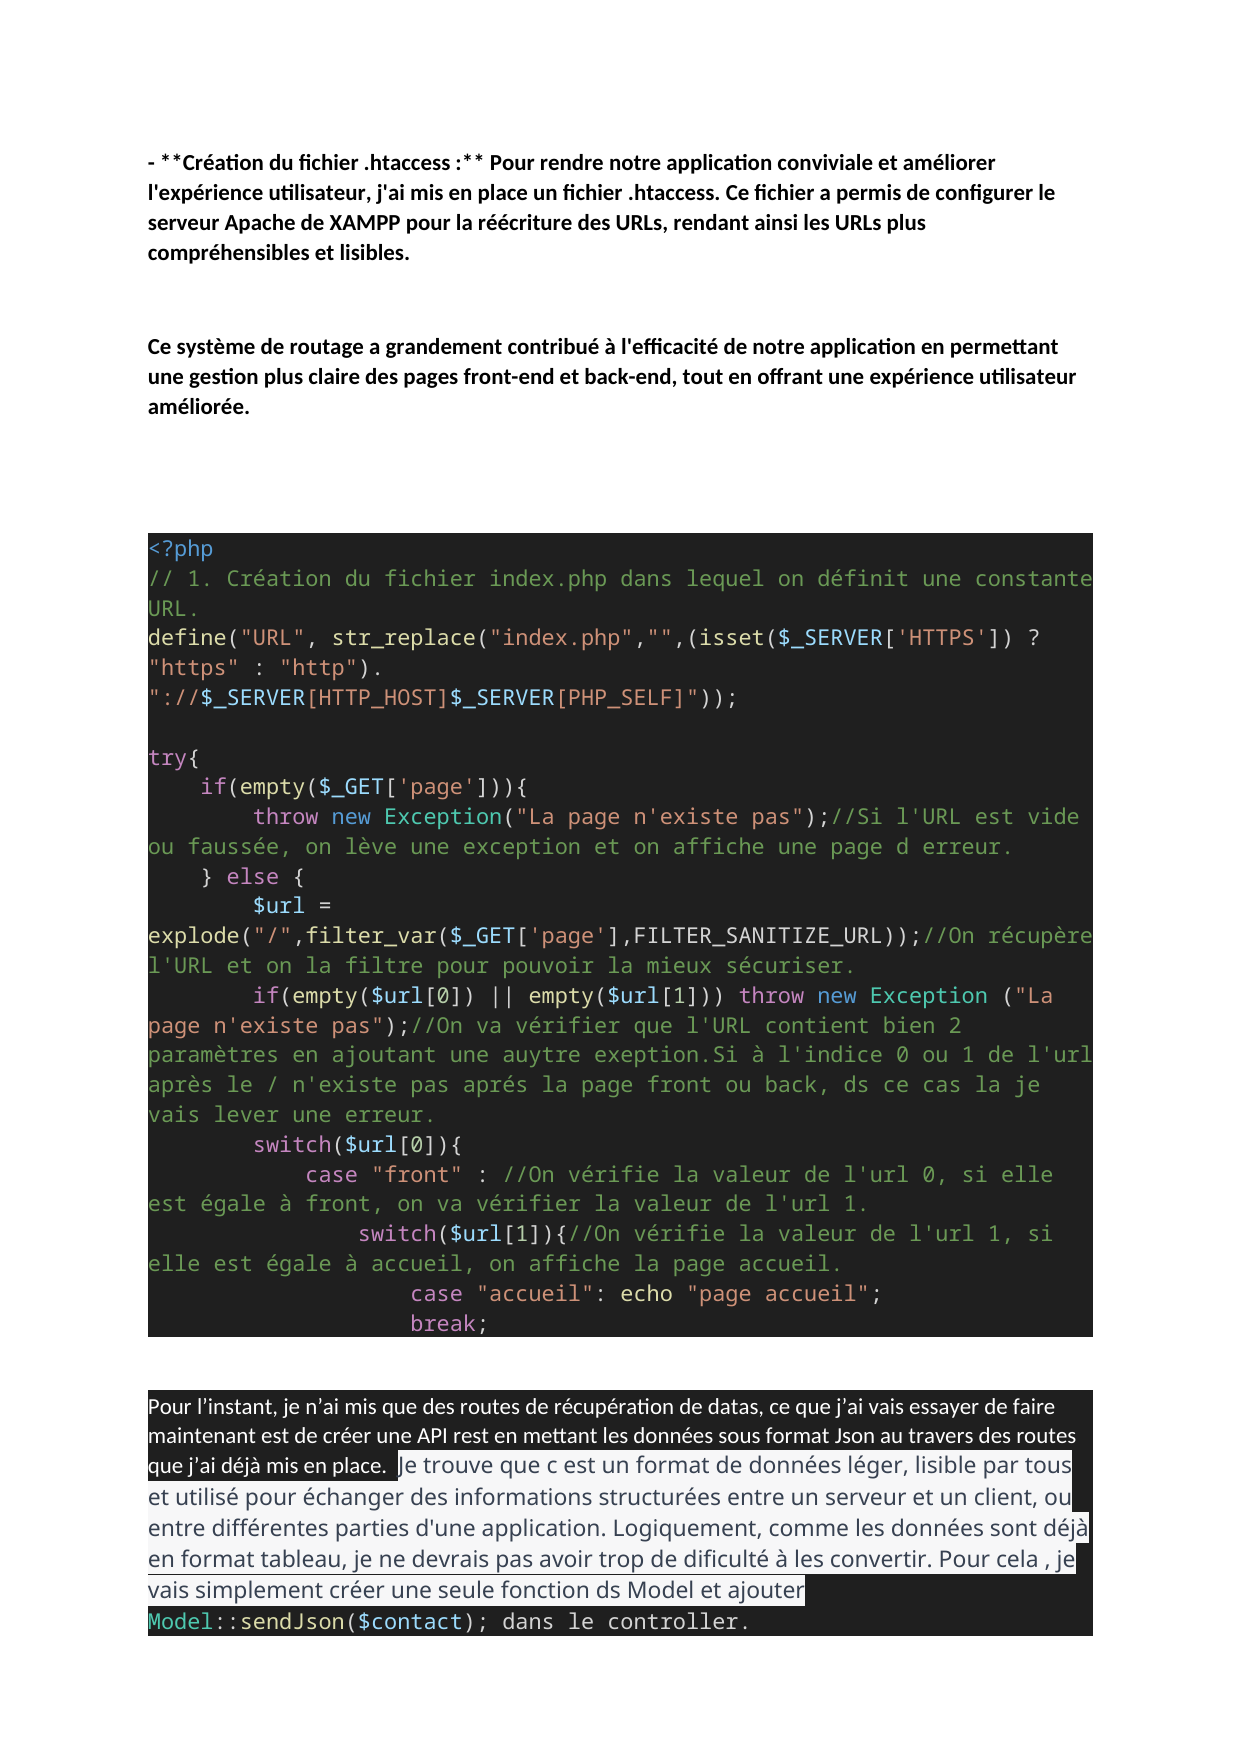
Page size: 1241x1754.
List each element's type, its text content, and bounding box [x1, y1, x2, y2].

text Ce système de routage a grandement contribué à l'efficacité de notre application en permettant une gestion plus claire des pages front-end et back-end, tout en offrant une expérience utilisateur améliorée. [148, 332, 1093, 420]
text - **Création du fichier .htaccess :** Pour rendre notre application conviviale et améliorer l'expérience utilisateur, j'ai mis en place un fichier .htaccess. Ce fichier a permis de configurer le serveur Apache de XAMPP pour la réécriture des URLs, rendant ainsi les URLs plus compréhensibles et lisibles. [148, 148, 1093, 266]
text "://$_SERVER[HTTP_HOST]$_SERVER[PHP_SELF]")); [148, 682, 1093, 712]
text // 1. Création du fichier index.php dans lequel on définit une constante URL. [148, 563, 1093, 622]
text case "accueil": echo "page accueil"; [148, 1278, 1093, 1308]
text case "front" : //On vérifie la valeur de l'url 0, si elle est égale à front, on va vérifier la valeur de l'url 1. [148, 1159, 1093, 1218]
text switch($url[1]){//On vérifie la valeur de l'url 1, si elle est égale à accueil, on affiche la page accueil. [148, 1218, 1093, 1278]
text <?php [148, 533, 1093, 563]
text define("URL", str_replace("index.php","",(isset($_SERVER['HTTPS']) ? "https" : "http"). [148, 622, 1093, 682]
text break; [148, 1308, 1093, 1337]
text switch($url[0]){ [148, 1129, 1093, 1159]
text try{ [148, 742, 1093, 771]
text } else { [148, 861, 1093, 891]
text if(empty($url[0]) || empty($url[1])) throw new Exception ("La page n'existe pas");//On va vérifier que l'URL contient bien 2 paramètres en ajoutant une auytre exeption.Si à l'indice 0 ou 1 de l'url après le / n'existe pas aprés la page front ou back, ds ce cas la je vais lever une erreur. [148, 980, 1093, 1129]
text $url = explode("/",filter_var($_GET['page'],FILTER_SANITIZE_URL));//On récupère l'URL et on la filtre pour pouvoir la mieux sécuriser. [148, 891, 1093, 980]
text if(empty($_GET['page'])){ [148, 771, 1093, 801]
text throw new Exception("La page n'existe pas");//Si l'URL est vide ou faussée, on lève une exception et on affiche une page d erreur. [148, 801, 1093, 861]
